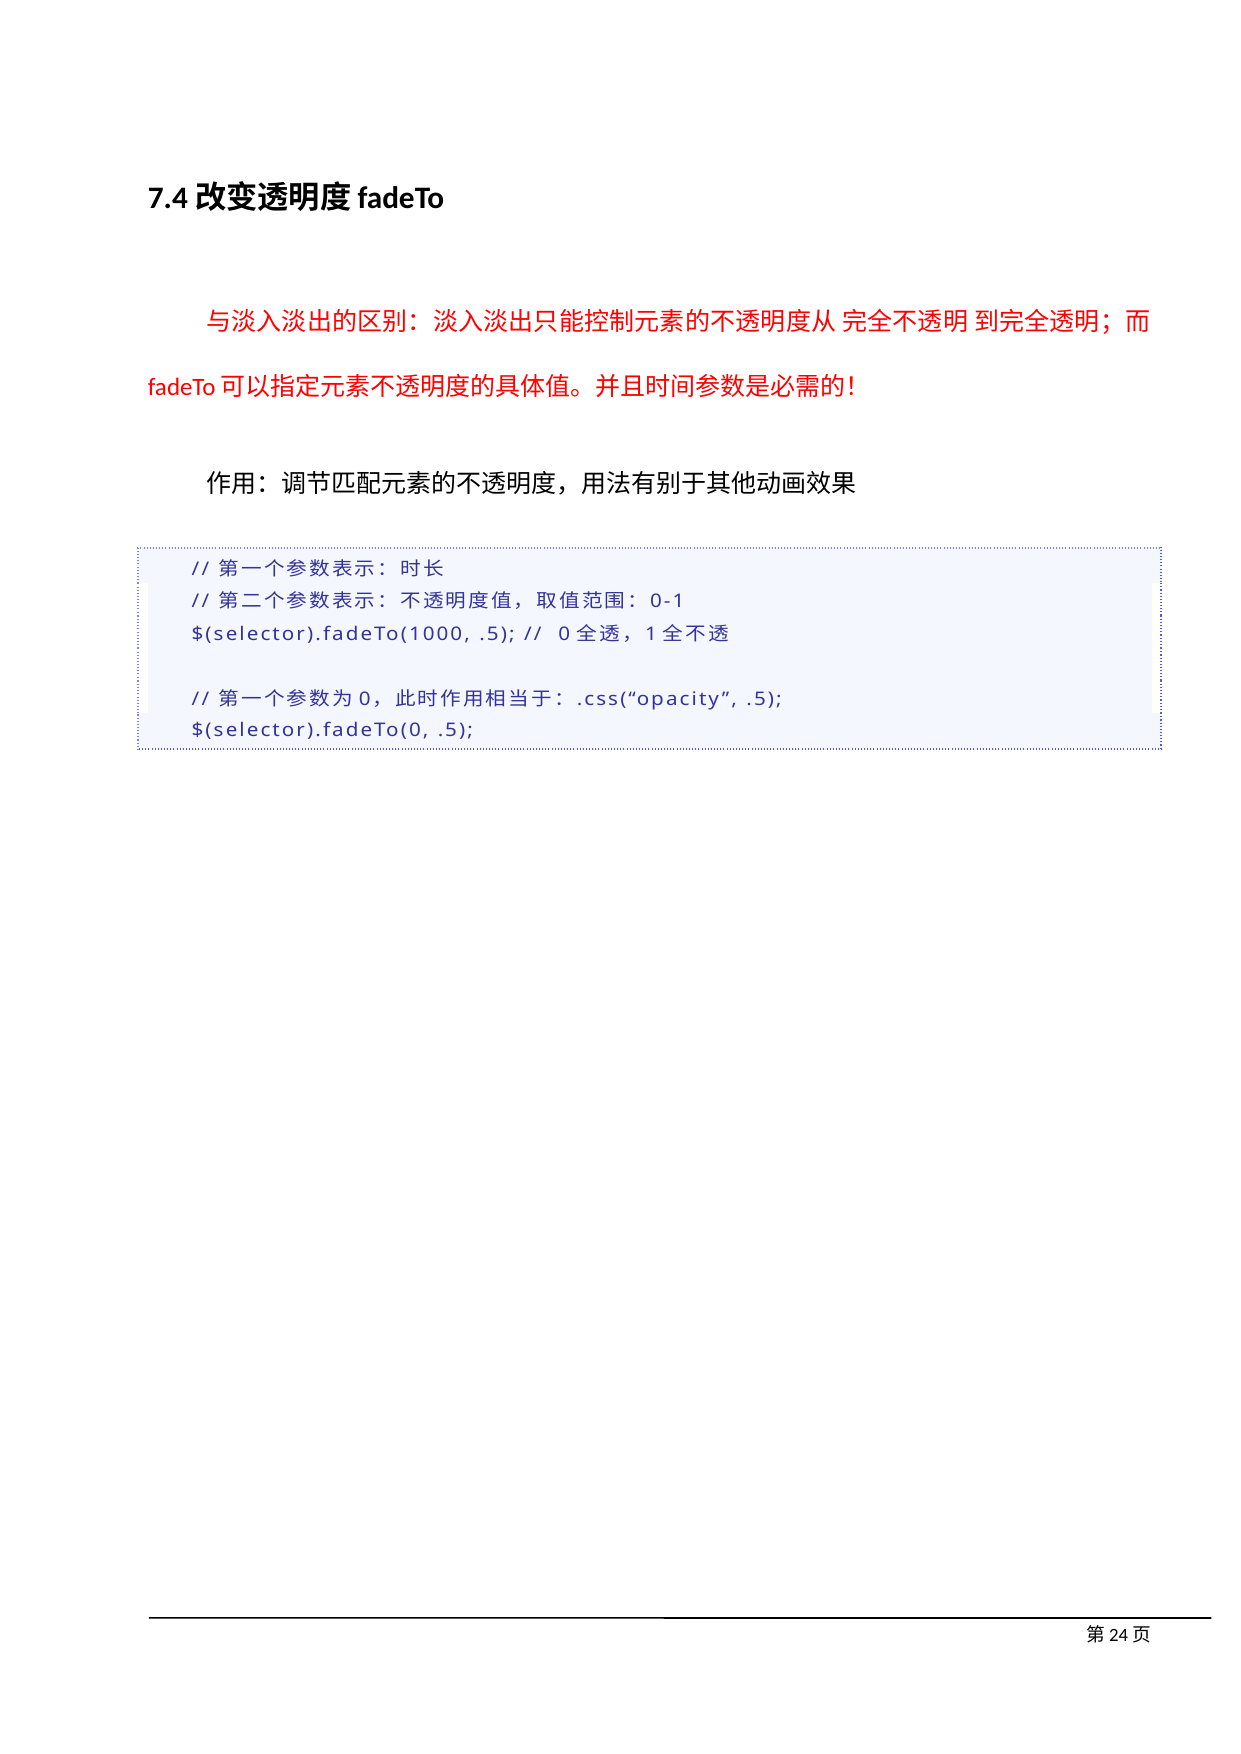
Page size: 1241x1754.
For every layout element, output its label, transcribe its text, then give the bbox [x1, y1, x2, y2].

text $(selector).fadeTo(0, .5); [137, 709, 1162, 750]
text // 第一个参数表示：时长 [137, 547, 1162, 583]
text 与淡入淡出的区别：淡入淡出只能控制元素的不透明度从 完全不透明 到完全透明；而fadeTo可以指定元素不透明度的具体值。并且时间参数是必需的！ [148, 287, 1152, 417]
text 作用：调节匹配元素的不透明度，用法有别于其他动画效果 [148, 449, 1152, 514]
subtitle 7.4 改变透明度fadeTo [148, 162, 1152, 227]
text // 第二个参数表示：不透明度值，取值范围：0-1 [148, 583, 1152, 616]
text $(selector).fadeTo(1000, .5); // 0全透，1全不透 [148, 616, 1152, 648]
text // 第一个参数为0，此时作用相当于：.css(“opacity”, .5); [148, 681, 1152, 709]
